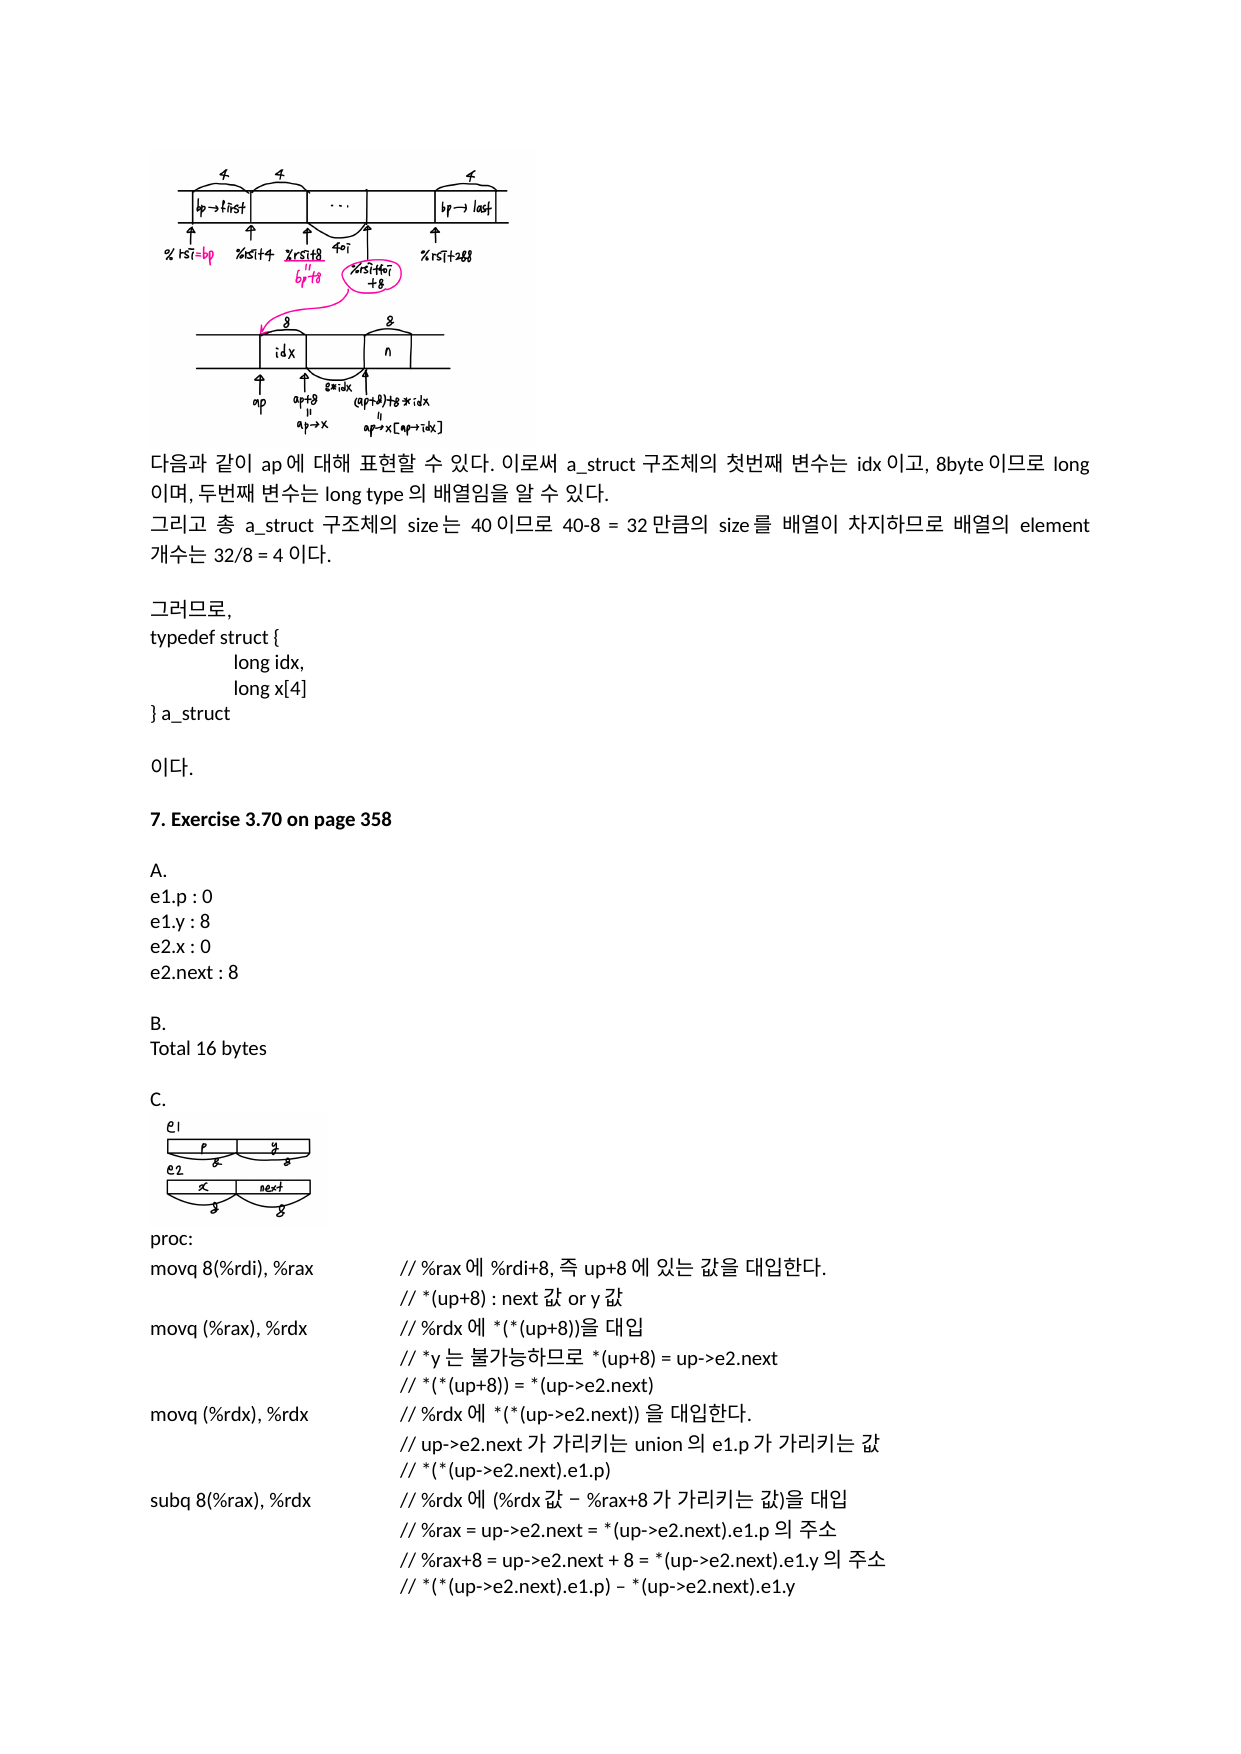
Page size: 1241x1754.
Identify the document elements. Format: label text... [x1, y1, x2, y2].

text movq (%rax), %rdx // %rdx에 *(*(up+8))을 대입 [150, 1311, 1090, 1342]
text // *(*(up->e2.next).e1.p) [317, 1458, 1090, 1483]
text e1.y : 8 [150, 908, 1090, 934]
text e2.x : 0 [150, 934, 1090, 959]
text typedef struct { [150, 624, 1090, 649]
text e1.p : 0 [150, 883, 1090, 908]
text 그리고 총 a_struct 구조체의 size는 40이므로 40-8 = 32만큼의 size를 배열이 차지하므로 배열의 element 개수는 32/8 = 4 이다. [150, 508, 1090, 568]
text subq 8(%rax), %rdx // %rdx 에 (%rdx값 – %rax+8가 가리키는 값)을 대입 [150, 1483, 1090, 1513]
text long idx, [150, 649, 1090, 675]
picture [150, 150, 537, 448]
text // %rax+8 = up->e2.next + 8 = *(up->e2.next).e1.y의 주소 [150, 1543, 1090, 1574]
text Total 16 bytes [150, 1035, 1090, 1061]
text // *(*(up->e2.next).e1.p) – *(up->e2.next).e1.y [317, 1574, 1090, 1599]
text // *y는 불가능하므로 *(up+8) = up->e2.next [317, 1342, 1090, 1372]
text // *(up+8) : next값 or y값 [150, 1281, 1090, 1311]
text } a_struct [150, 700, 1090, 726]
text // %rax = up->e2.next = *(up->e2.next).e1.p의 주소 [150, 1513, 1090, 1543]
text C. [150, 1086, 1090, 1112]
text 이다. [150, 751, 1090, 781]
text long x[4] [150, 675, 1090, 700]
text 다음과 같이 ap에 대해 표현할 수 있다. 이로써 a_struct 구조체의 첫번째 변수는 idx이고, 8byte이므로 long이며, 두번째 변수는 long type의 배열임을 알 수 있다. [150, 447, 1090, 508]
text A. [150, 857, 1090, 883]
text B. [150, 1010, 1090, 1035]
text 그러므로, [150, 594, 1090, 624]
text // *(*(up+8)) = *(up->e2.next) [317, 1372, 1090, 1397]
picture [150, 1111, 328, 1226]
text movq (%rdx), %rdx // %rdx 에 *(*(up->e2.next)) 을 대입한다. [150, 1397, 1090, 1427]
text proc: [150, 1226, 1090, 1251]
text e2.next : 8 [150, 959, 1090, 984]
text movq 8(%rdi), %rax // %rax에 %rdi+8, 즉 up+8 에 있는 값을 대입한다. [150, 1251, 1090, 1281]
text // up->e2.next가 가리키는 union의 e1.p가 가리키는 값 [150, 1427, 1090, 1458]
text 7. Exercise 3.70 on page 358 [150, 807, 1090, 832]
